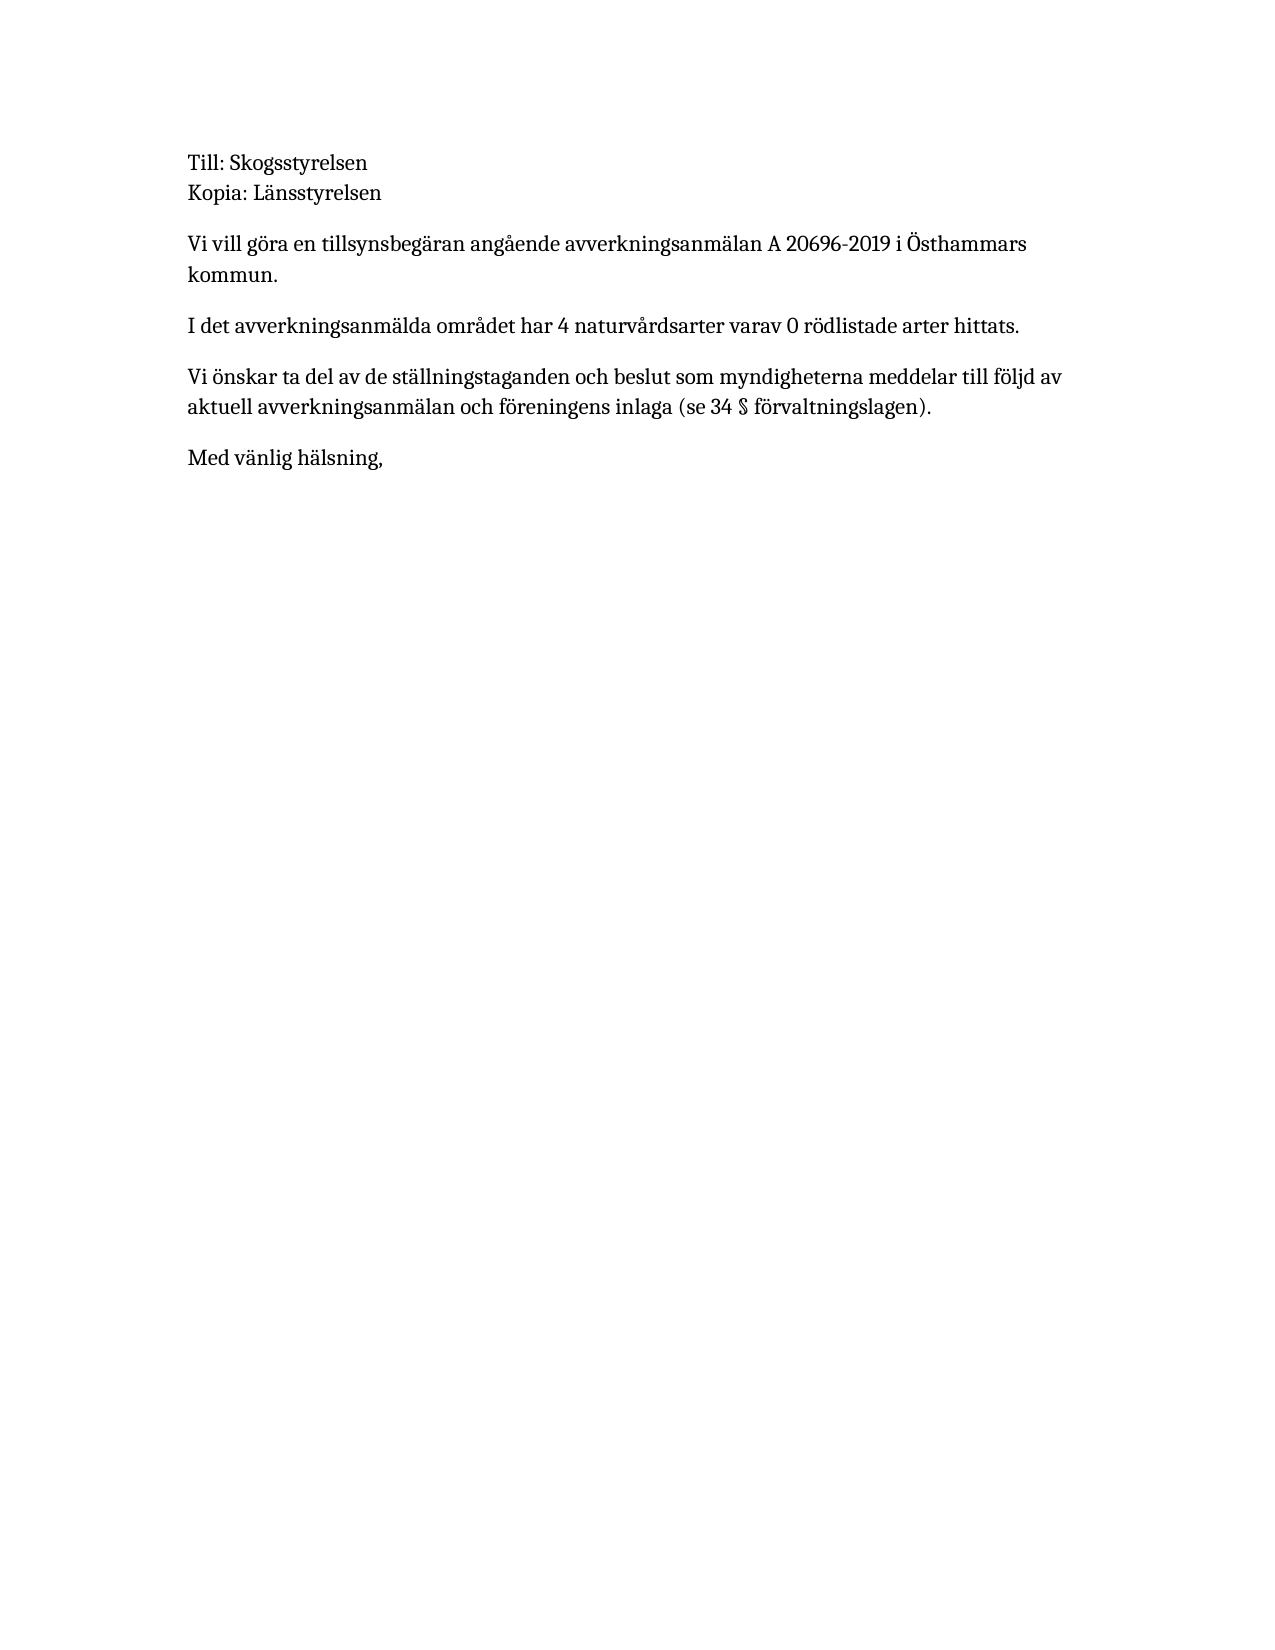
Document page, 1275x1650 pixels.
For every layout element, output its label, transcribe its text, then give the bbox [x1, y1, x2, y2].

text Med vänlig hälsning, [187, 445, 1087, 501]
text Vi önskar ta del av de ställningstaganden och beslut som myndigheterna meddelar till följd av aktuell avverkningsanmälan och föreningens inlaga (se 34 § förvaltningslagen). [187, 363, 1087, 420]
text Till: Skogsstyrelsen Kopia: Länsstyrelsen [187, 150, 1087, 207]
text Vi vill göra en tillsynsbegäran angående avverkningsanmälan A 20696-2019 i Östhammars kommun. [187, 231, 1087, 288]
text I det avverkningsanmälda området har 4 naturvårdsarter varav 0 rödlistade arter hittats. [187, 312, 1087, 339]
